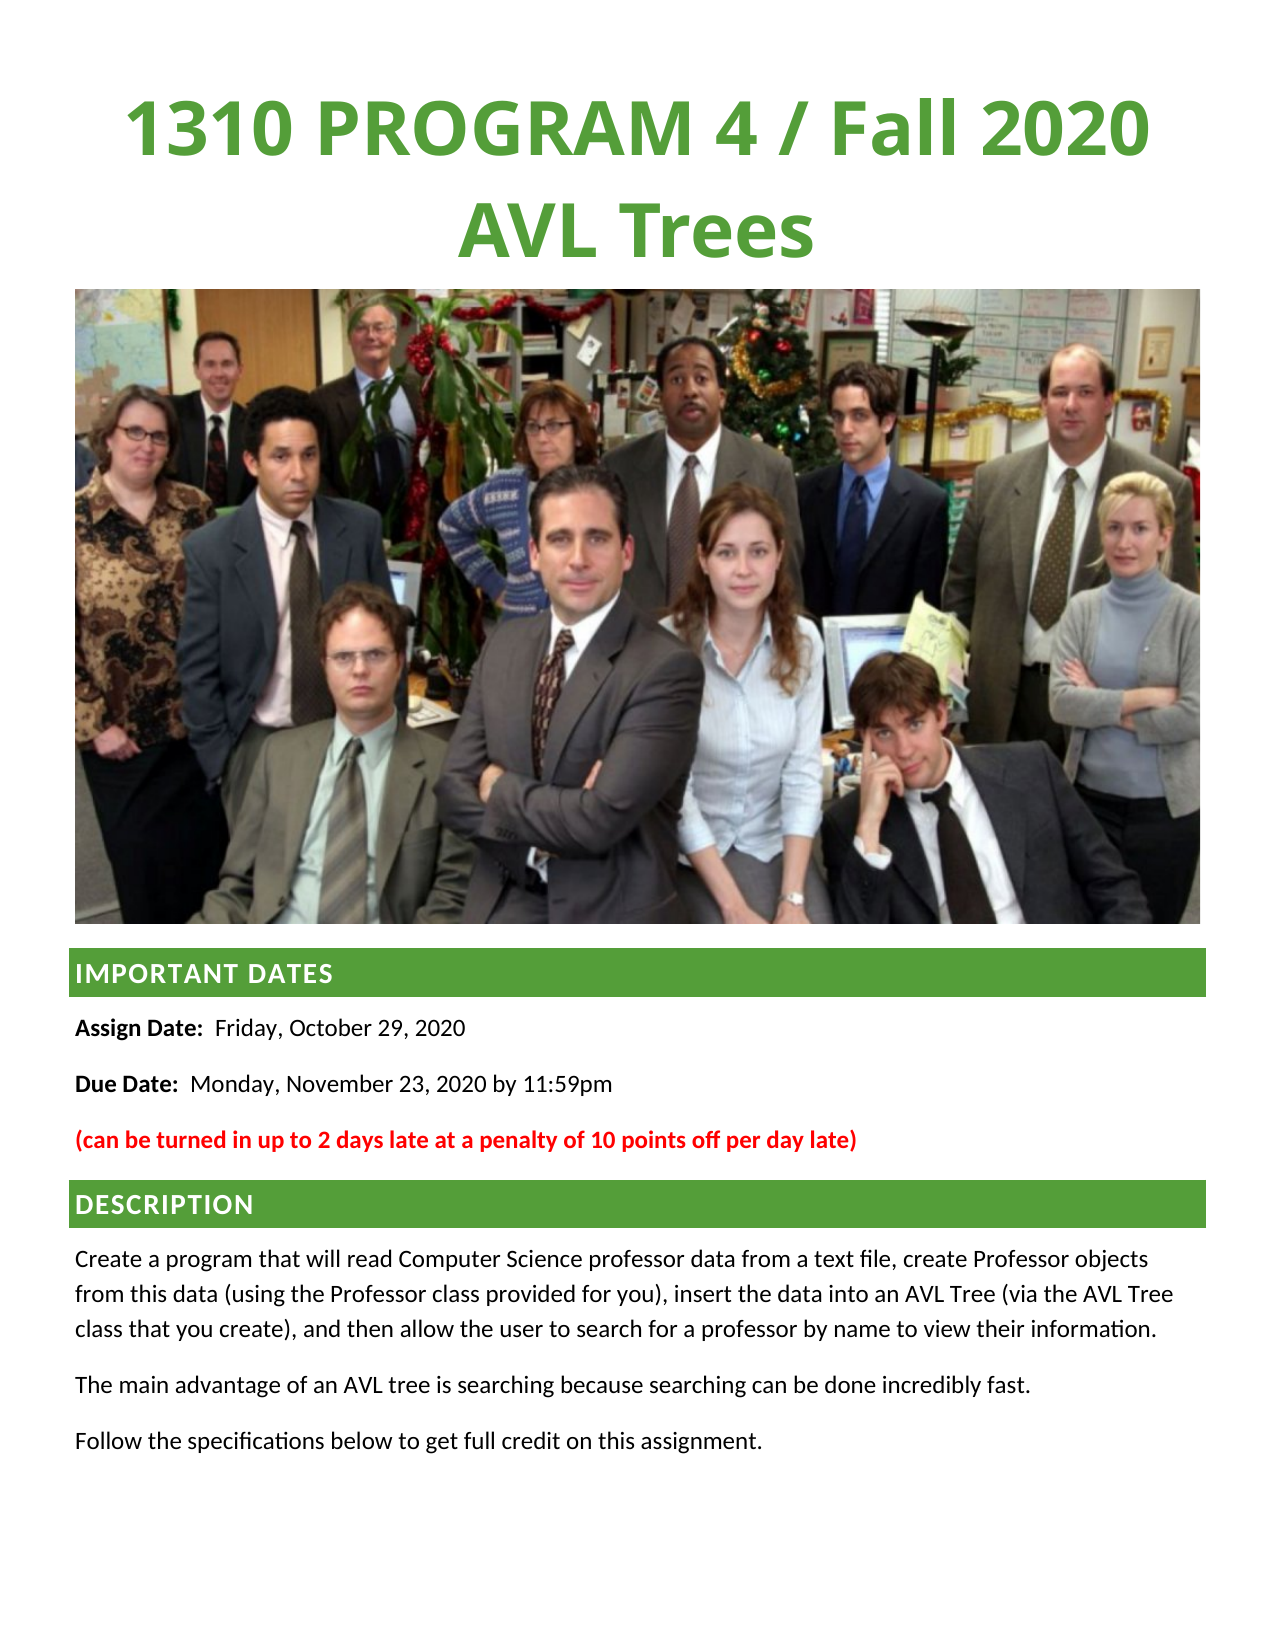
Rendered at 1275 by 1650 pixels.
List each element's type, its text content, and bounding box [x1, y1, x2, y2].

subtitle important dates [75, 955, 1200, 990]
picture [75, 289, 1200, 924]
title AVL Trees [75, 177, 1200, 279]
text Follow the specifications below to get full credit on this assignment. [75, 1425, 1200, 1456]
title 1310 PROGRAM 4 / Fall 2020 [75, 75, 1200, 177]
text (can be turned in up to 2 days late at a penalty of 10 points off per day late) [75, 1124, 1200, 1154]
text Assign Date: Friday, October 29, 2020 [75, 1012, 1200, 1043]
text Create a program that will read Computer Science professor data from a text file, create Professor objects from this data (using the Professor class provided for you), insert the data into an AVL Tree (via the AVL Tree class that you create), and then allow the user to search for a professor by name to view their information. [75, 1244, 1200, 1344]
subtitle Description [75, 1186, 1200, 1222]
text Due Date: Monday, November 23, 2020 by 11:59pm [75, 1068, 1200, 1099]
text The main advantage of an AVL tree is searching because searching can be done incredibly fast. [75, 1369, 1200, 1400]
